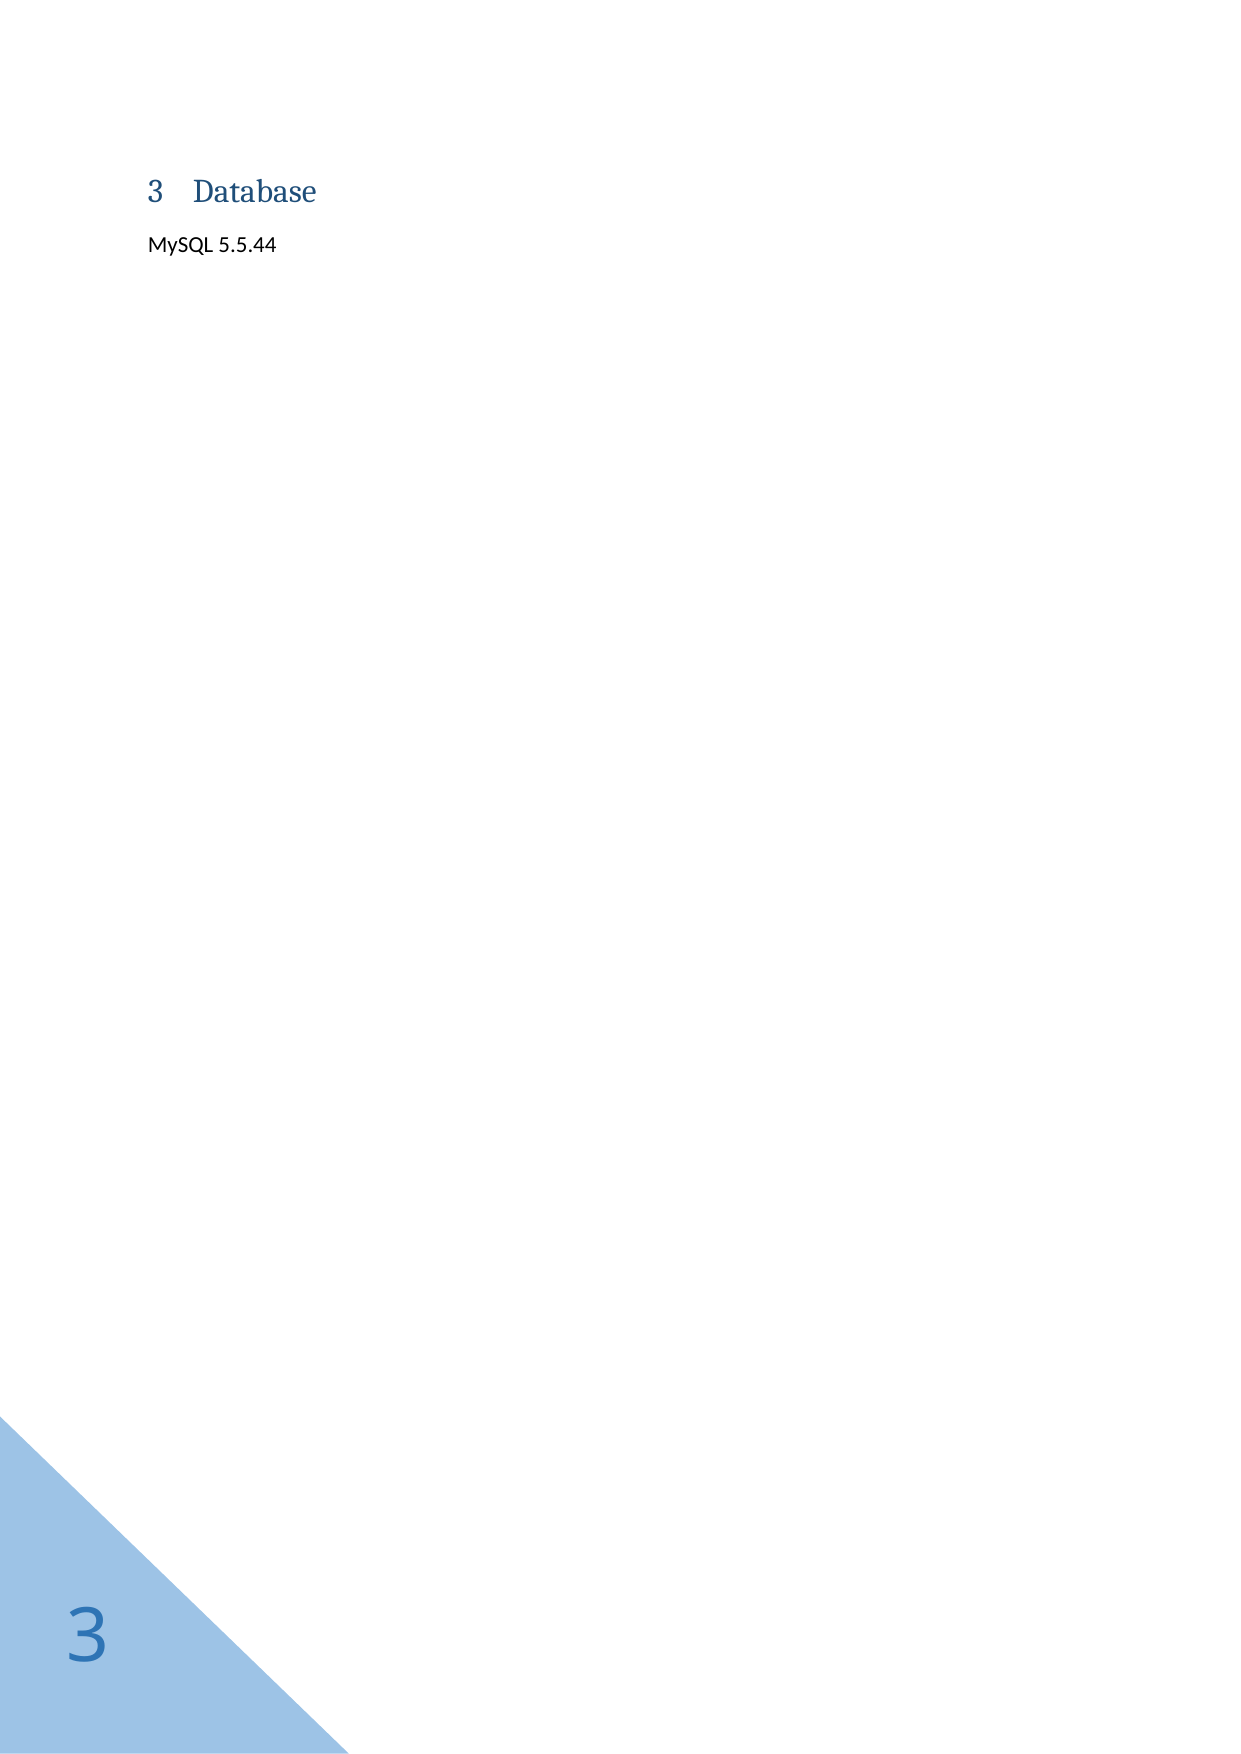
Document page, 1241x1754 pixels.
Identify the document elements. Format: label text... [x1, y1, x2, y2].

subtitle Database [148, 173, 1093, 211]
text MySQL 5.5.44 [148, 230, 1093, 258]
